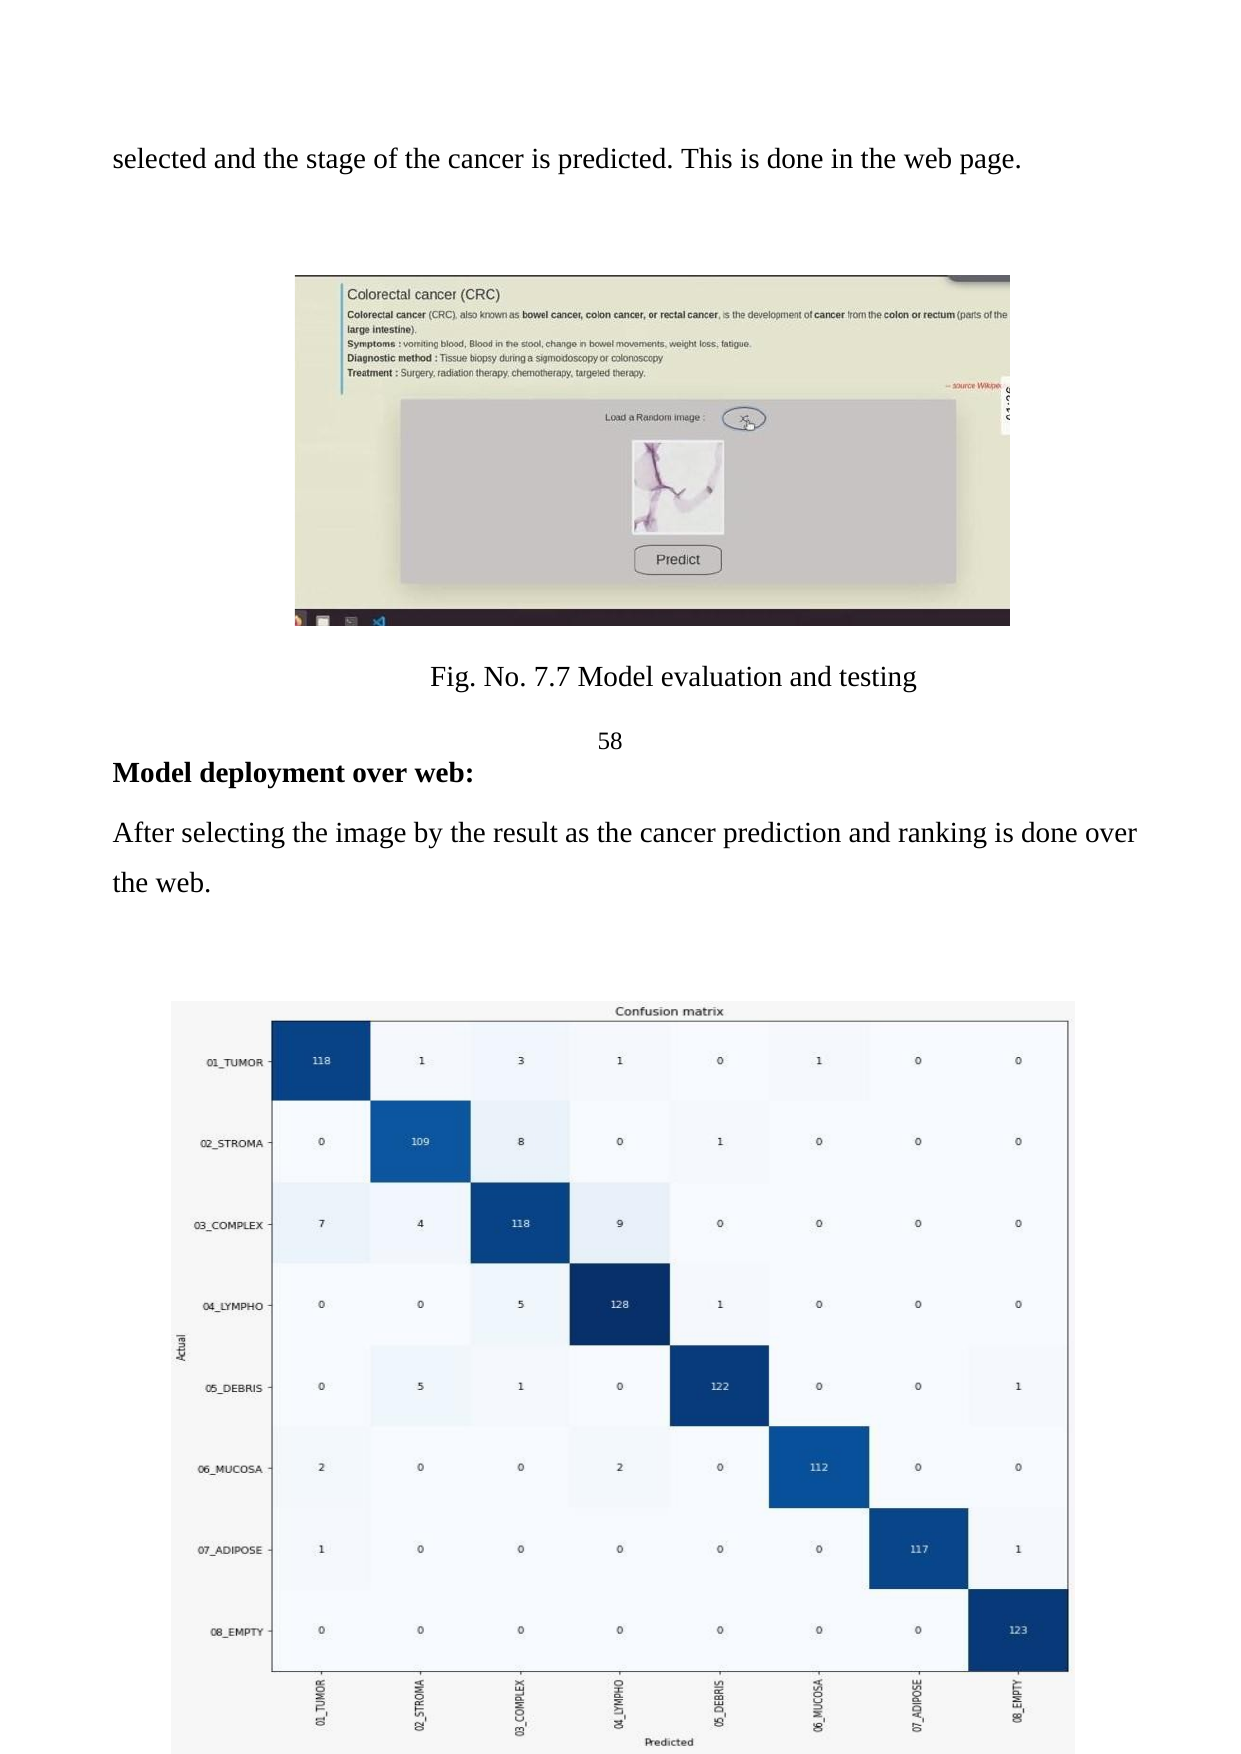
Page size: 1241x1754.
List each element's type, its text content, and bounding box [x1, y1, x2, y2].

list 58 [187, 726, 1155, 755]
list Fig. No. 7.7 Model evaluation and testing [299, 659, 1155, 692]
text After selecting the image by the result as the cancer prediction and ranking is done over the web. [112, 815, 1155, 898]
text Model deployment over web: [112, 755, 1155, 788]
picture [171, 1001, 1075, 1754]
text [112, 142, 1155, 175]
picture [294, 275, 1010, 626]
